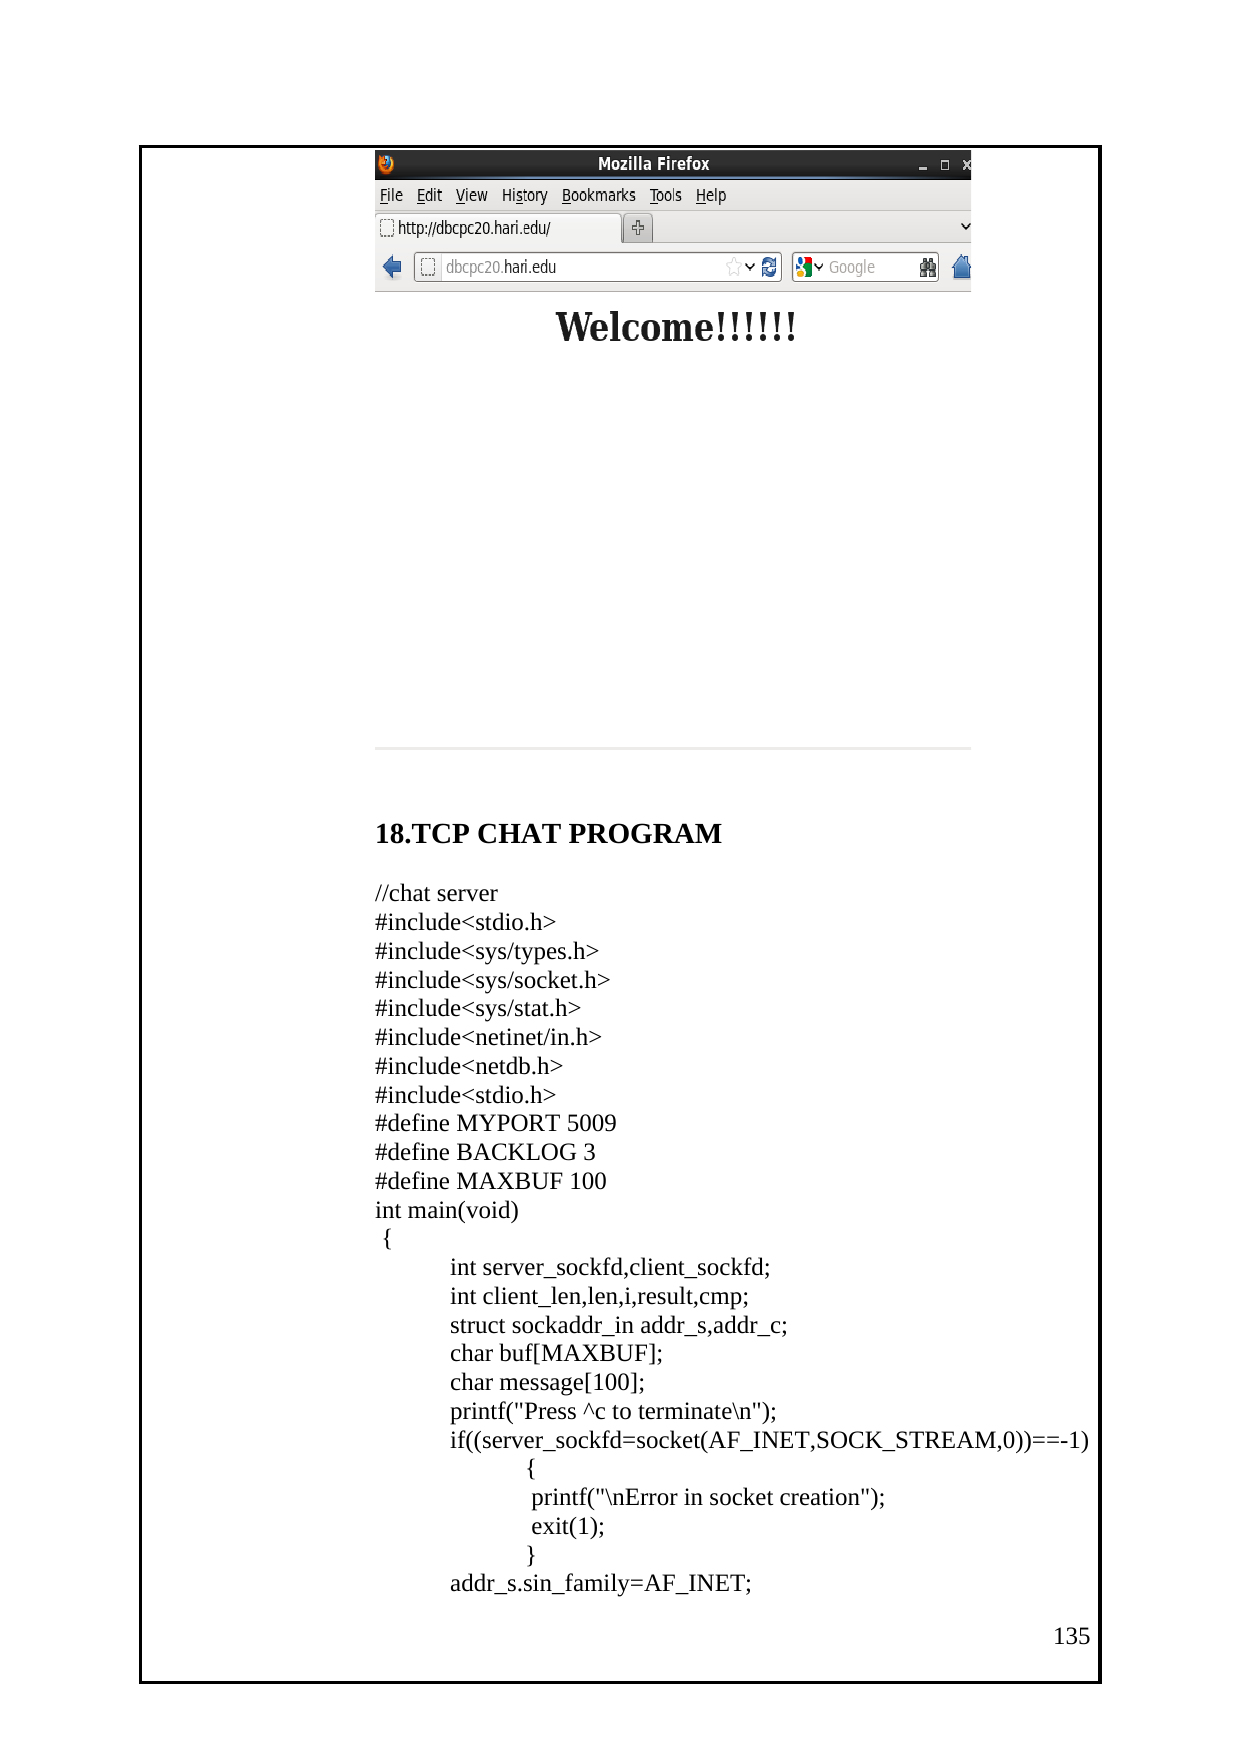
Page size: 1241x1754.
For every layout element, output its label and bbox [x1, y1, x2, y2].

picture [375, 150, 972, 750]
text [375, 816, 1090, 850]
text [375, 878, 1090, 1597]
